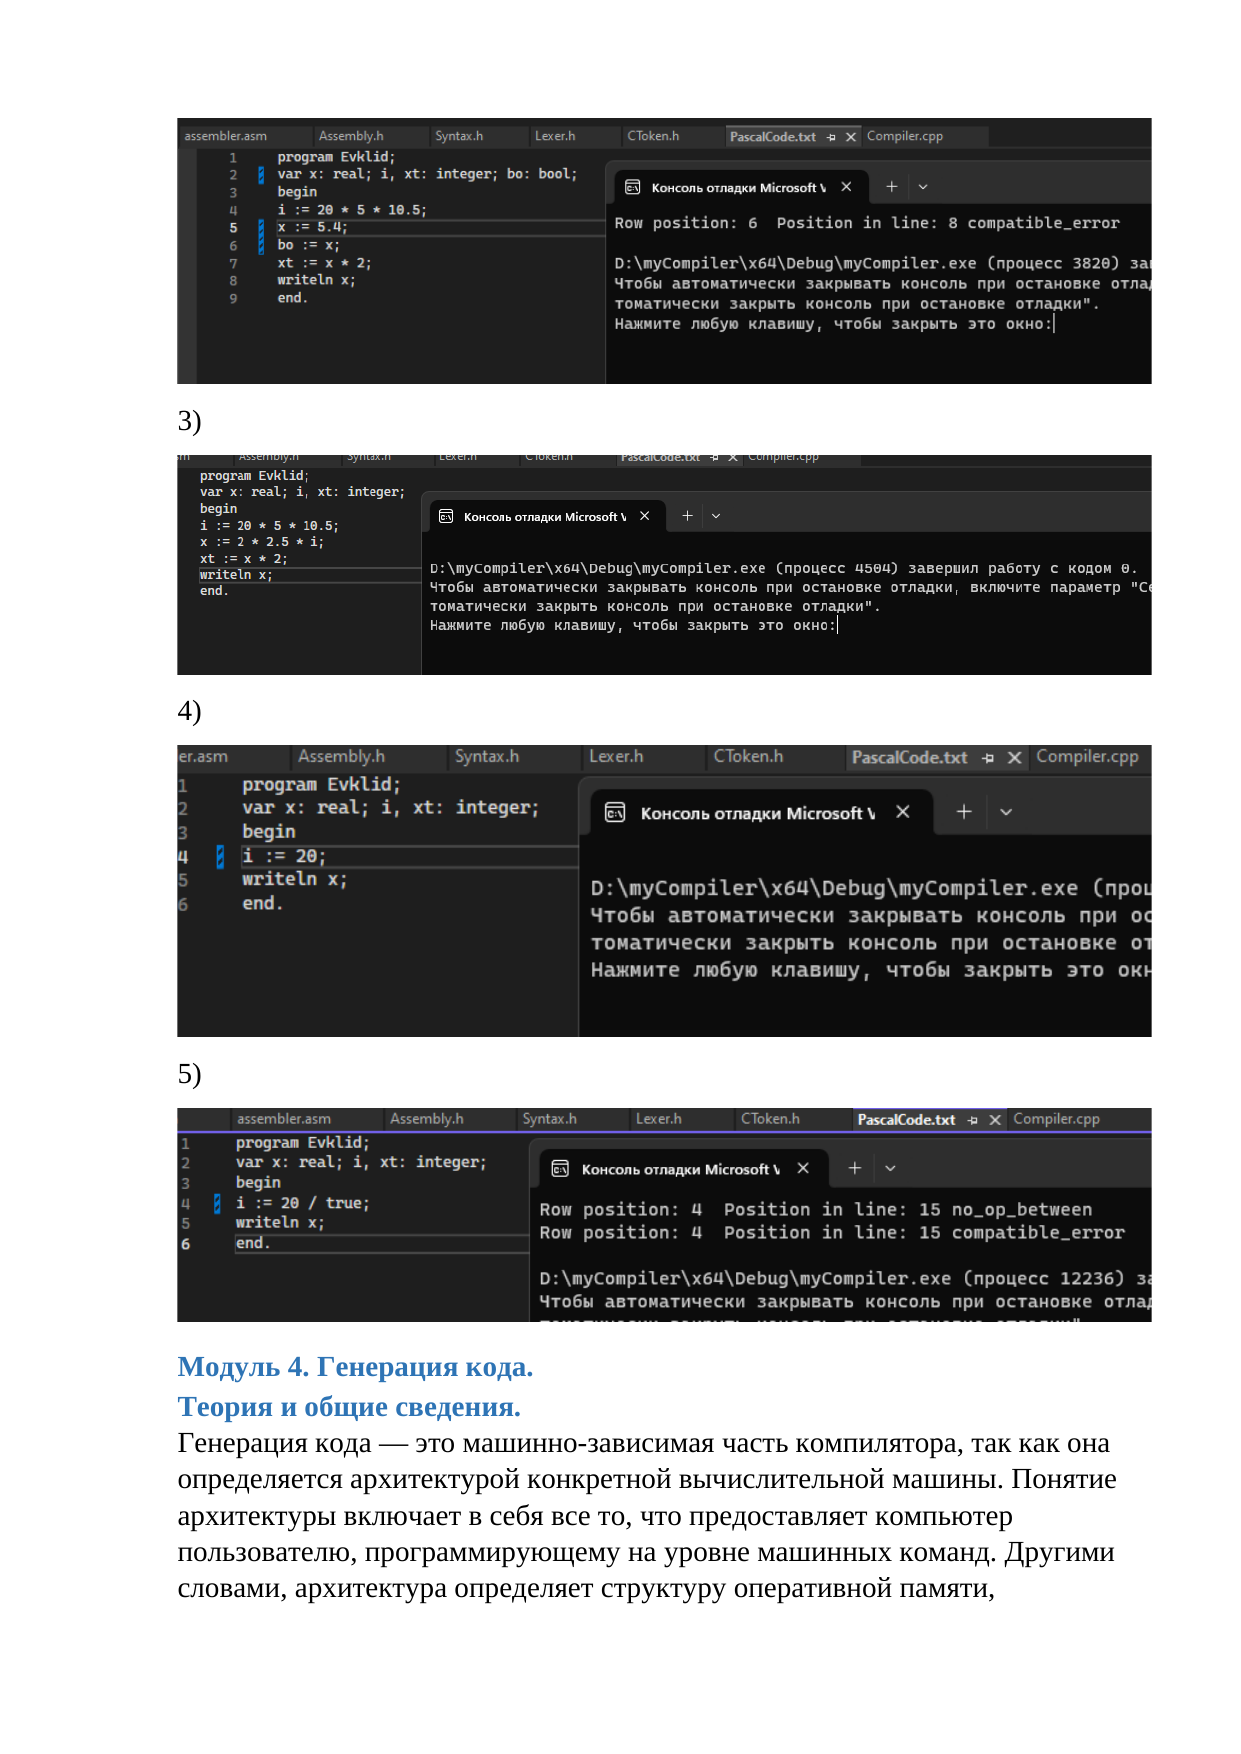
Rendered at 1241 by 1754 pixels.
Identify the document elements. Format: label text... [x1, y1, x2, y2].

subtitle Теория и общие сведения. [177, 1389, 1152, 1423]
picture [177, 745, 1152, 1037]
text 3) [177, 403, 1152, 436]
text 4) [177, 693, 1152, 727]
picture [177, 455, 1152, 675]
picture [177, 118, 1152, 384]
text 5) [177, 1056, 1152, 1089]
subtitle Модуль 4. Генерация кода. [177, 1349, 1152, 1382]
picture [177, 1108, 1152, 1322]
